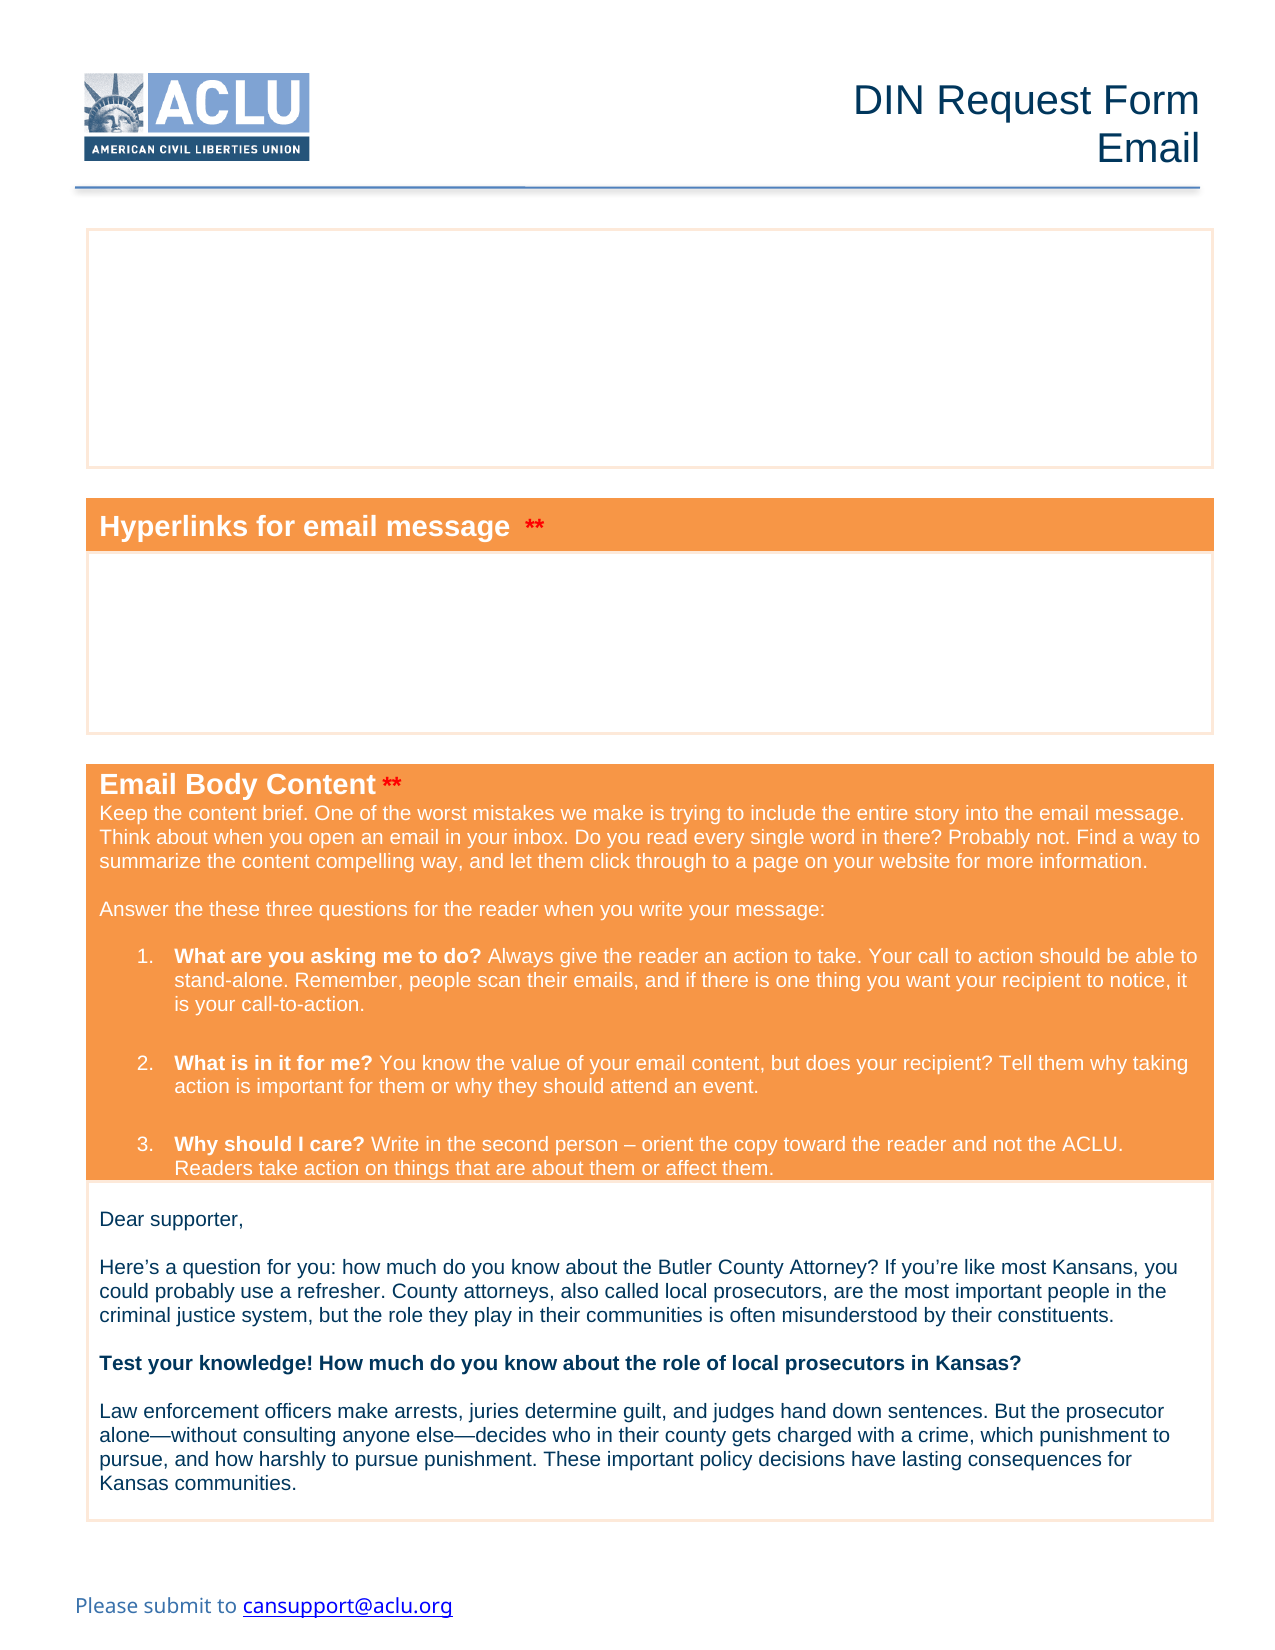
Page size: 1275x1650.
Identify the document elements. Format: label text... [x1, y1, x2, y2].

table_header Hyperlinks for email message ** [89, 501, 1211, 551]
table_header Email Body Content ** Keep the content brief. One of the worst mistakes we make is trying to include the entire story into the email message. Think about when you open an email in your inbox. Do you read every single word in there? Probably not. Find a way to summarize the content compelling way, and let them click through to a page on your website for more information. Answer the these three questions for the reader when you write your message: What are you asking me to do? Always give the reader an action to take. Your call to action should be able to stand-alone. Remember, people scan their emails, and if there is one thing you want your recipient to notice, it is your call-to-action. What is in it for me? You know the value of your email content, but does your recipient? Tell them why taking action is important for them or why they should attend an event. Why should I care? Write in the second person – orient the copy toward the reader and not the ACLU. Readers take action on things that are about them or affect them. [89, 767, 1211, 1180]
table_cell [89, 554, 1211, 732]
table_cell [89, 231, 1211, 466]
picture [84, 73, 310, 161]
